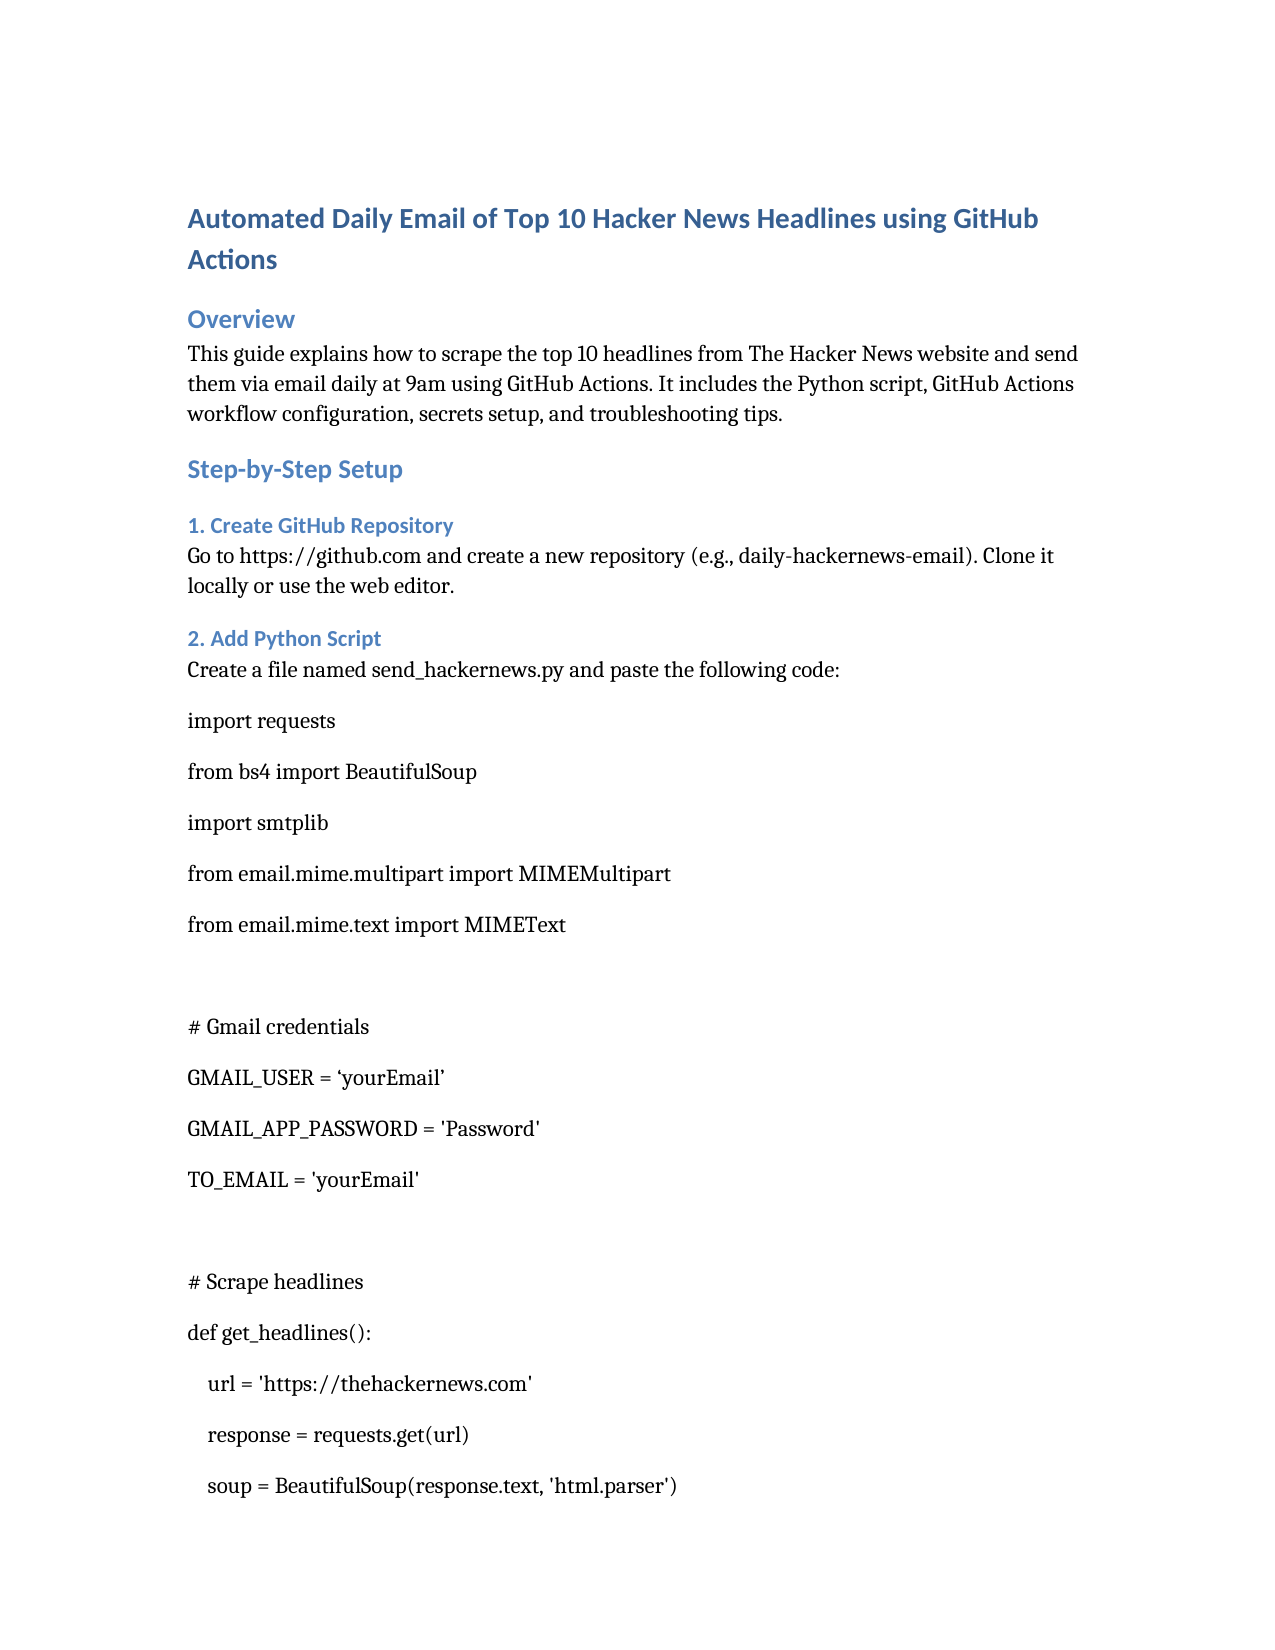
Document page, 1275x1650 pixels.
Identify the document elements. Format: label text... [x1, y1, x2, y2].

text from email.mime.multipart import MIMEMultipart [187, 861, 1087, 887]
text TO_EMAIL = 'yourEmail' [187, 1167, 1087, 1193]
text # Gmail credentials [187, 1014, 1087, 1040]
text url = 'https://thehackernews.com' [187, 1371, 1087, 1397]
subtitle Step-by-Step Setup [187, 452, 1087, 485]
text import requests [187, 707, 1087, 734]
text GMAIL_APP_PASSWORD = 'Password' [187, 1116, 1087, 1142]
text This guide explains how to scrape the top 10 headlines from The Hacker News website and send them via email daily at 9am using GitHub Actions. It includes the Python script, GitHub Actions workflow configuration, secrets setup, and troubleshooting tips. [187, 341, 1087, 427]
text import smtplib [187, 809, 1087, 836]
text from bs4 import BeautifulSoup [187, 758, 1087, 785]
text soup = BeautifulSoup(response.text, 'html.parser') [187, 1473, 1087, 1499]
subtitle Overview [187, 303, 1087, 336]
text def get_headlines(): [187, 1320, 1087, 1346]
text GMAIL_USER = ‘yourEmail’ [187, 1065, 1087, 1091]
text Go to https://github.com and create a new repository (e.g., daily-hackernews-email). Clone it locally or use the web editor. [187, 543, 1087, 599]
subtitle 2. Add Python Script [187, 624, 1087, 652]
text # Scrape headlines [187, 1269, 1087, 1295]
text Create a file named send_hackernews.py and paste the following code: [187, 656, 1087, 683]
subtitle Automated Daily Email of Top 10 Hacker News Headlines using GitHub Actions [187, 200, 1087, 277]
text response = requests.get(url) [187, 1422, 1087, 1448]
text from email.mime.text import MIMEText [187, 912, 1087, 938]
subtitle 1. Create GitHub Repository [187, 511, 1087, 539]
